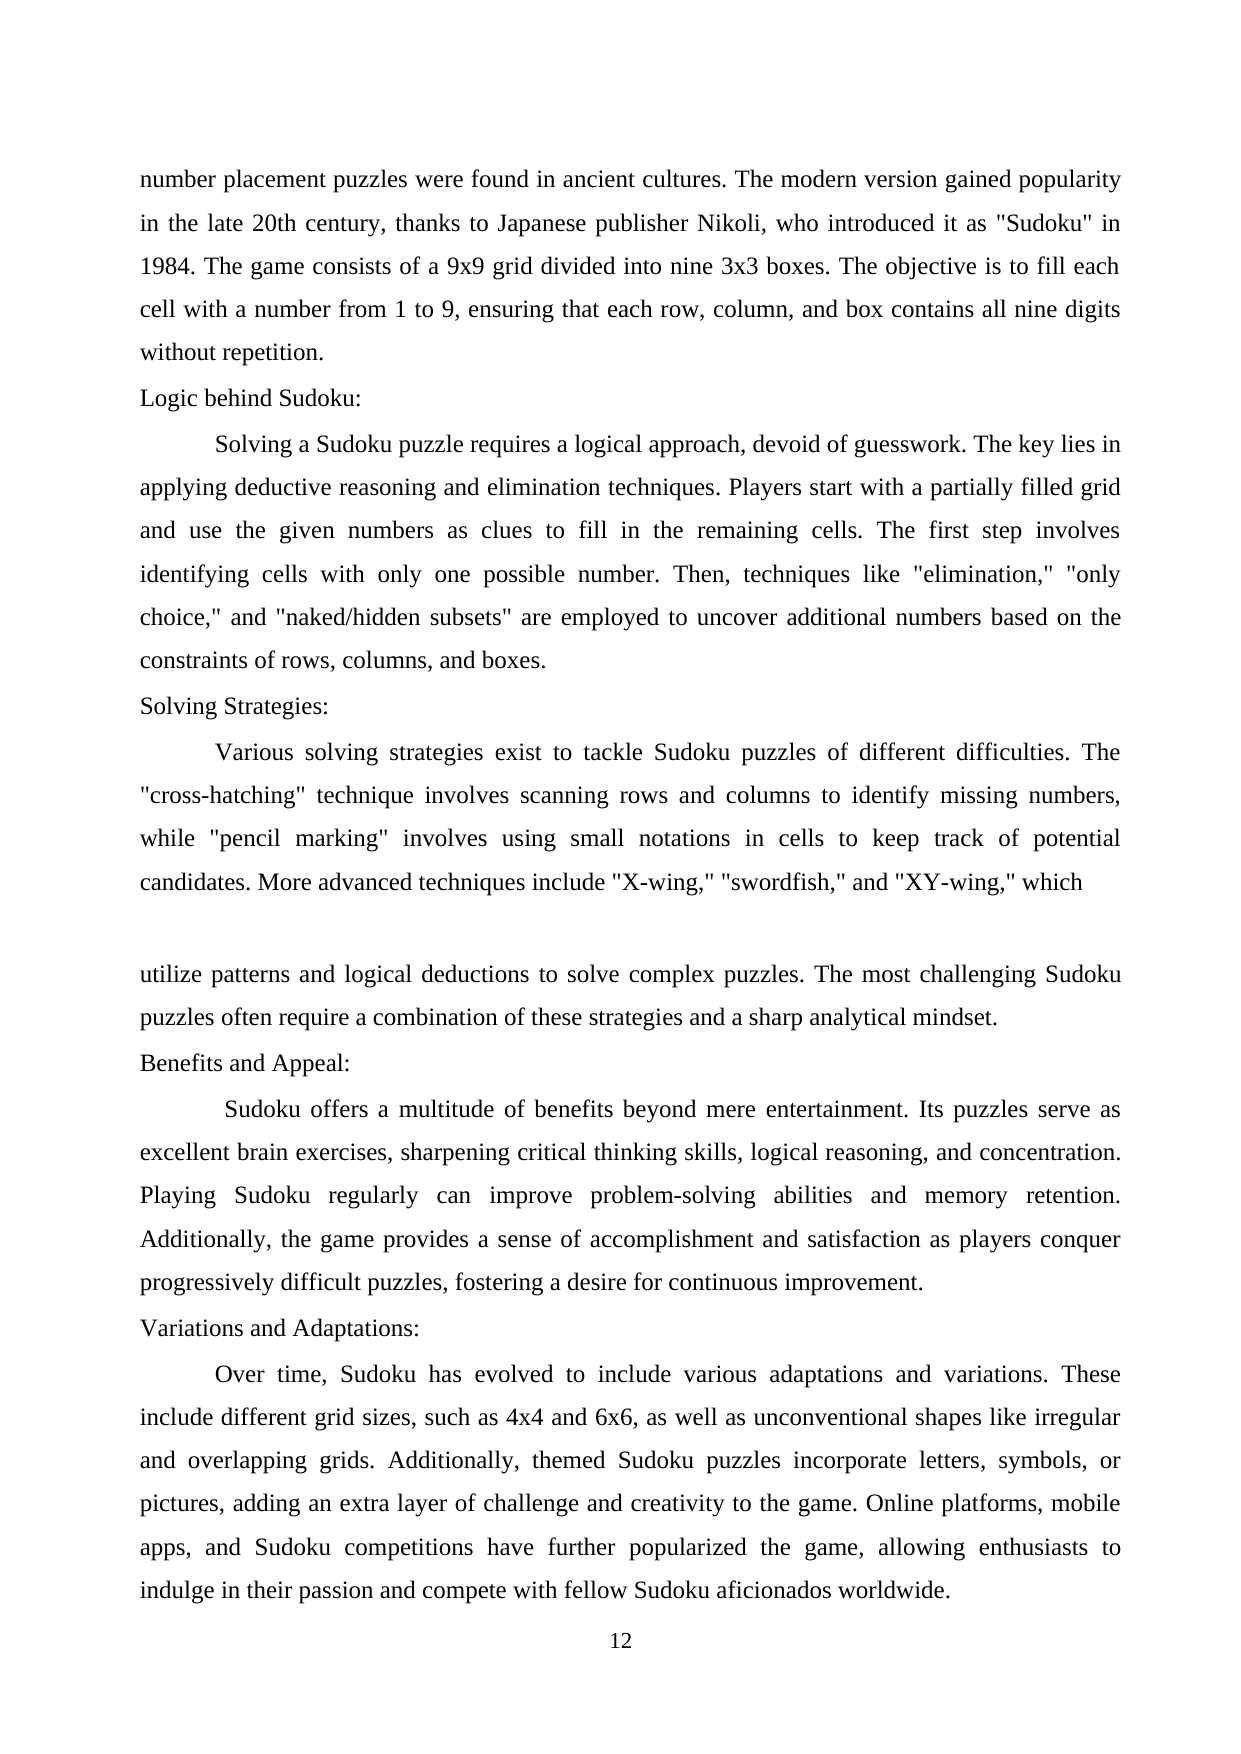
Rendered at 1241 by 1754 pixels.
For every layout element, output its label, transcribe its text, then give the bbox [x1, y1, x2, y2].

text Benefits and Appeal: [139, 1048, 1122, 1077]
text Solving a Sudoku puzzle requires a logical approach, devoid of guesswork. The key lies in applying deductive reasoning and elimination techniques. Players start with a partially filled grid and use the given numbers as clues to fill in the remaining cells. The first step involves identifying cells with only one possible number. Then, techniques like "elimination," "only choice," and "naked/hidden subsets" are employed to uncover additional numbers based on the constraints of rows, columns, and boxes. [139, 429, 1122, 674]
text Logic behind Sudoku: [139, 383, 1122, 412]
text Variations and Adaptations: [139, 1313, 1122, 1342]
text Various solving strategies exist to tackle Sudoku puzzles of different difficulties. The "cross-hatching" technique involves scanning rows and columns to identify missing numbers, while "pencil marking" involves using small notations in cells to keep track of potential candidates. More advanced techniques include "X-wing," "swordfish," and "XY-wing," which [139, 737, 1122, 895]
text Over time, Sudoku has evolved to include various adaptations and variations. These include different grid sizes, such as 4x4 and 6x6, as well as unconventional shapes like irregular and overlapping grids. Additionally, themed Sudoku puzzles incorporate letters, symbols, or pictures, adding an extra layer of challenge and creativity to the game. Online platforms, mobile apps, and Sudoku competitions have further popularized the game, allowing enthusiasts to indulge in their passion and compete with fellow Sudoku aficionados worldwide. [139, 1359, 1122, 1603]
text utilize patterns and logical deductions to solve complex puzzles. The most challenging Sudoku puzzles often require a combination of these strategies and a sharp analytical mindset. [139, 959, 1122, 1031]
text Solving Strategies: [139, 691, 1122, 720]
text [139, 164, 1122, 366]
text Sudoku offers a multitude of benefits beyond mere entertainment. Its puzzles serve as excellent brain exercises, sharpening critical thinking skills, logical reasoning, and concentration. Playing Sudoku regularly can improve problem-solving abilities and memory retention. Additionally, the game provides a sense of accomplishment and satisfaction as players conquer progressively difficult puzzles, fostering a desire for continuous improvement. [139, 1094, 1122, 1296]
